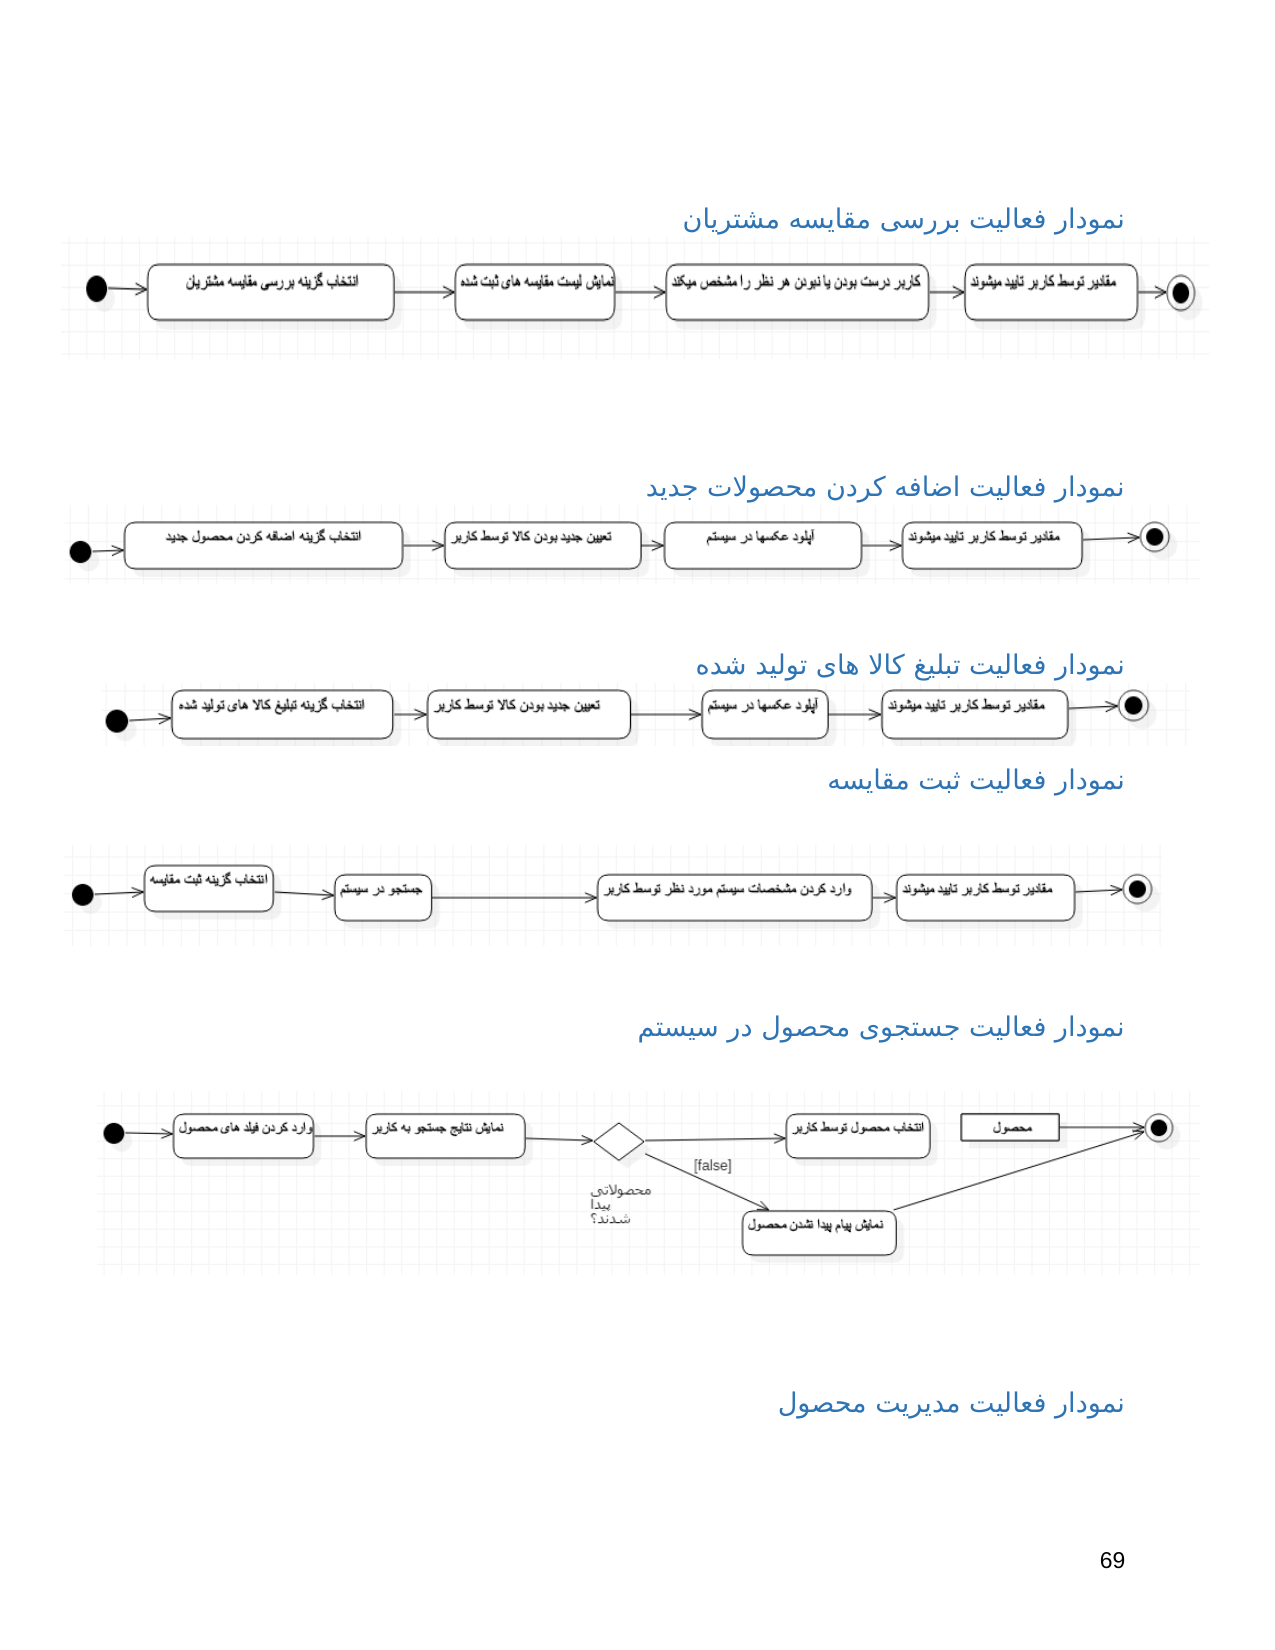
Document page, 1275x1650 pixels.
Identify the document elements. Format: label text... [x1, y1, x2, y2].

picture [64, 505, 1200, 584]
subtitle نمودار فعالیت جستجوی محصول در سیستم [150, 1011, 1125, 1042]
picture [63, 845, 1163, 946]
picture [61, 237, 1210, 359]
subtitle نمودار فعالیت ثبت مقایسه [150, 764, 1125, 796]
picture [97, 1091, 1200, 1275]
subtitle نمودار فعالیت اضافه کردن محصولات جدید [150, 471, 1125, 503]
picture [101, 683, 1191, 746]
subtitle نمودار فعالیت تبلیغ کالا های تولید شده [150, 649, 1125, 681]
subtitle نمودار فعالیت مدیریت محصول [150, 1387, 1125, 1419]
subtitle نمودار فعالیت بررسی مقایسه مشتریان [150, 203, 1125, 235]
